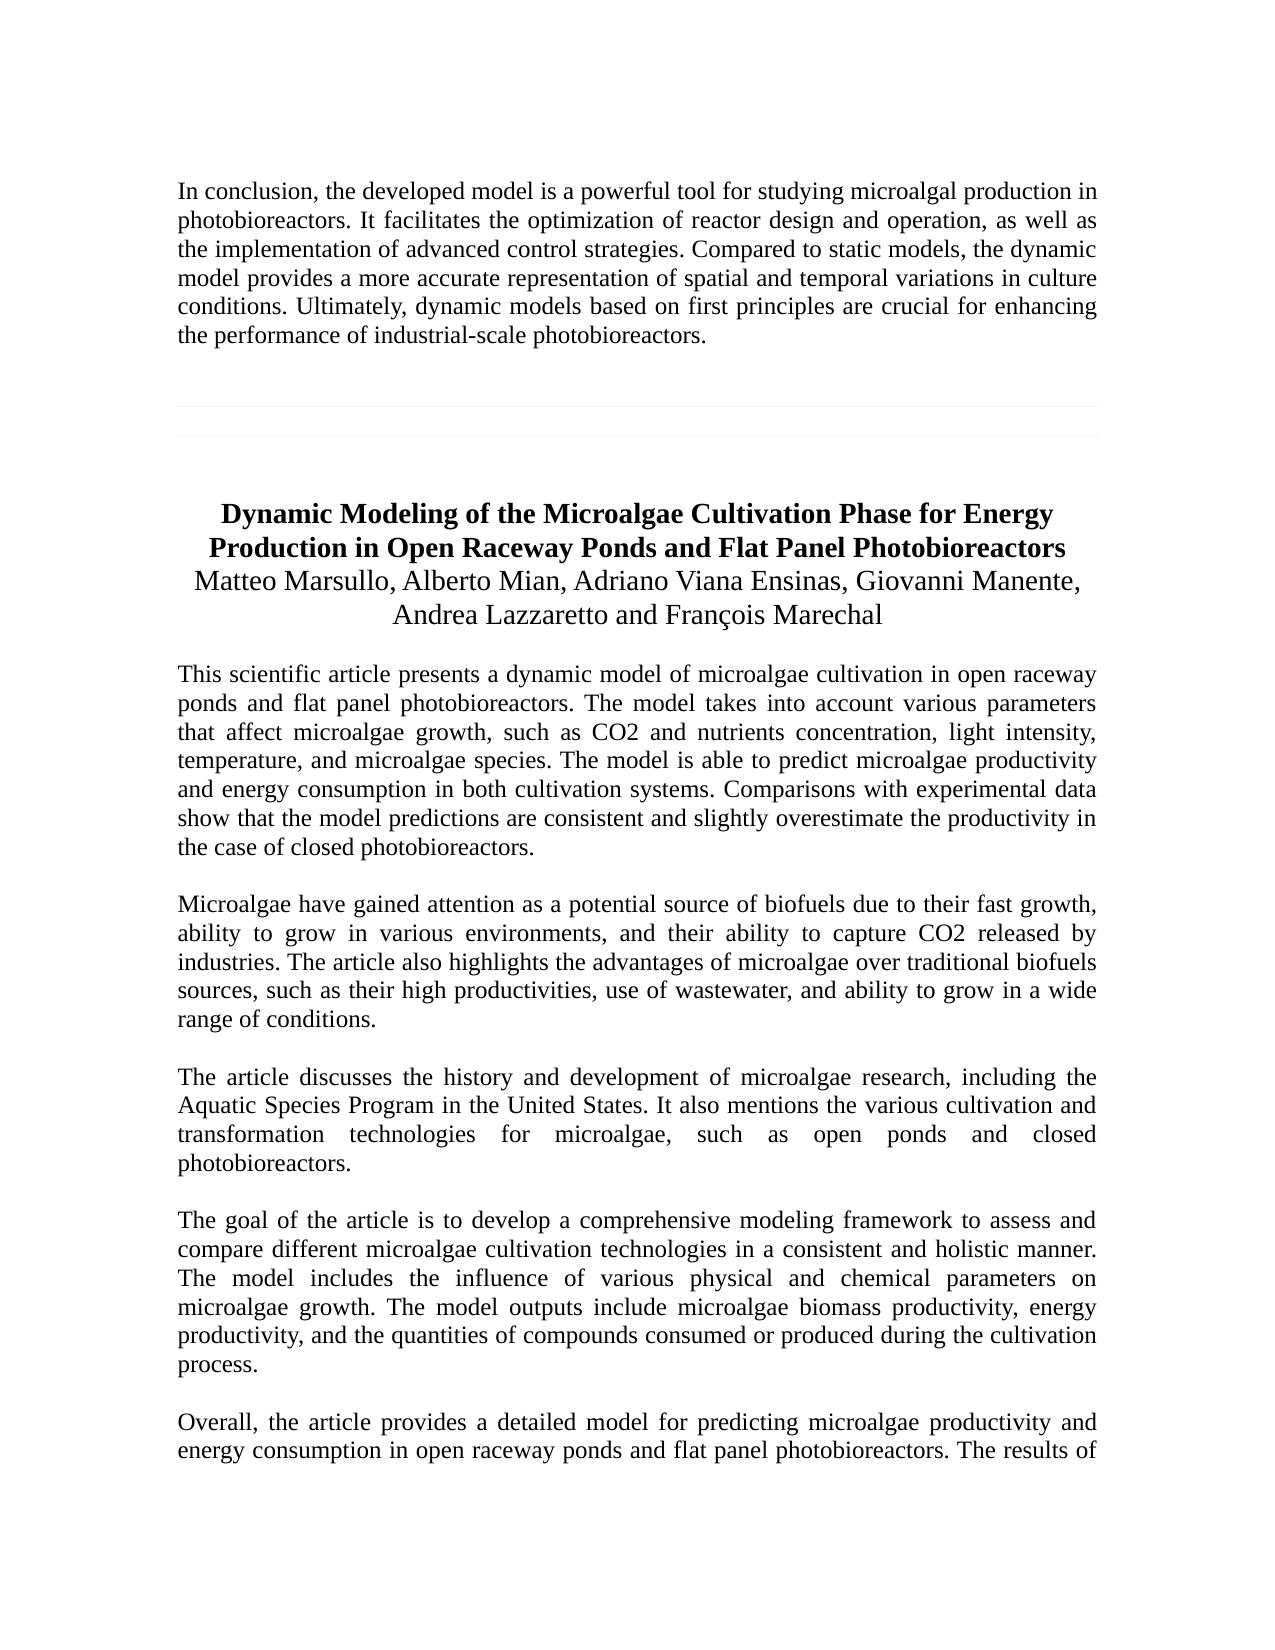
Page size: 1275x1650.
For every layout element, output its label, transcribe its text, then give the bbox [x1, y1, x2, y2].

text The article discusses the history and development of microalgae research, including the Aquatic Species Program in the United States. It also mentions the various cultivation and transformation technologies for microalgae, such as open ponds and closed photobioreactors. [177, 1062, 1098, 1177]
text Microalgae have gained attention as a potential source of biofuels due to their fast growth, ability to grow in various environments, and their ability to capture CO2 released by industries. The article also highlights the advantages of microalgae over traditional biofuels sources, such as their high productivities, use of wastewater, and ability to grow in a wide range of conditions. [177, 889, 1098, 1033]
text Dynamic Modeling of the Microalgae Cultivation Phase for Energy Production in Open Raceway Ponds and Flat Panel Photobioreactors [177, 496, 1098, 563]
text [177, 1407, 1098, 1464]
text The goal of the article is to develop a comprehensive modeling framework to assess and compare different microalgae cultivation technologies in a consistent and holistic manner. The model includes the influence of various physical and chemical parameters on microalgae growth. The model outputs include microalgae biomass productivity, energy productivity, and the quantities of compounds consumed or produced during the cultivation process. [177, 1205, 1098, 1378]
text In conclusion, the developed model is a powerful tool for studying microalgal production in photobioreactors. It facilitates the optimization of reactor design and operation, as well as the implementation of advanced control strategies. Compared to static models, the dynamic model provides a more accurate representation of spatial and temporal variations in culture conditions. Ultimately, dynamic models based on first principles are crucial for enhancing the performance of industrial-scale photobioreactors. [177, 176, 1098, 349]
text Matteo Marsullo, Alberto Mian, Adriano Viana Ensinas, Giovanni Manente, Andrea Lazzaretto and François Marechal [177, 563, 1098, 630]
text This scientific article presents a dynamic model of microalgae cultivation in open raceway ponds and flat panel photobioreactors. The model takes into account various parameters that affect microalgae growth, such as CO2 and nutrients concentration, light intensity, temperature, and microalgae species. The model is able to predict microalgae productivity and energy consumption in both cultivation systems. Comparisons with experimental data show that the model predictions are consistent and slightly overestimate the productivity in the case of closed photobioreactors. [177, 659, 1098, 860]
